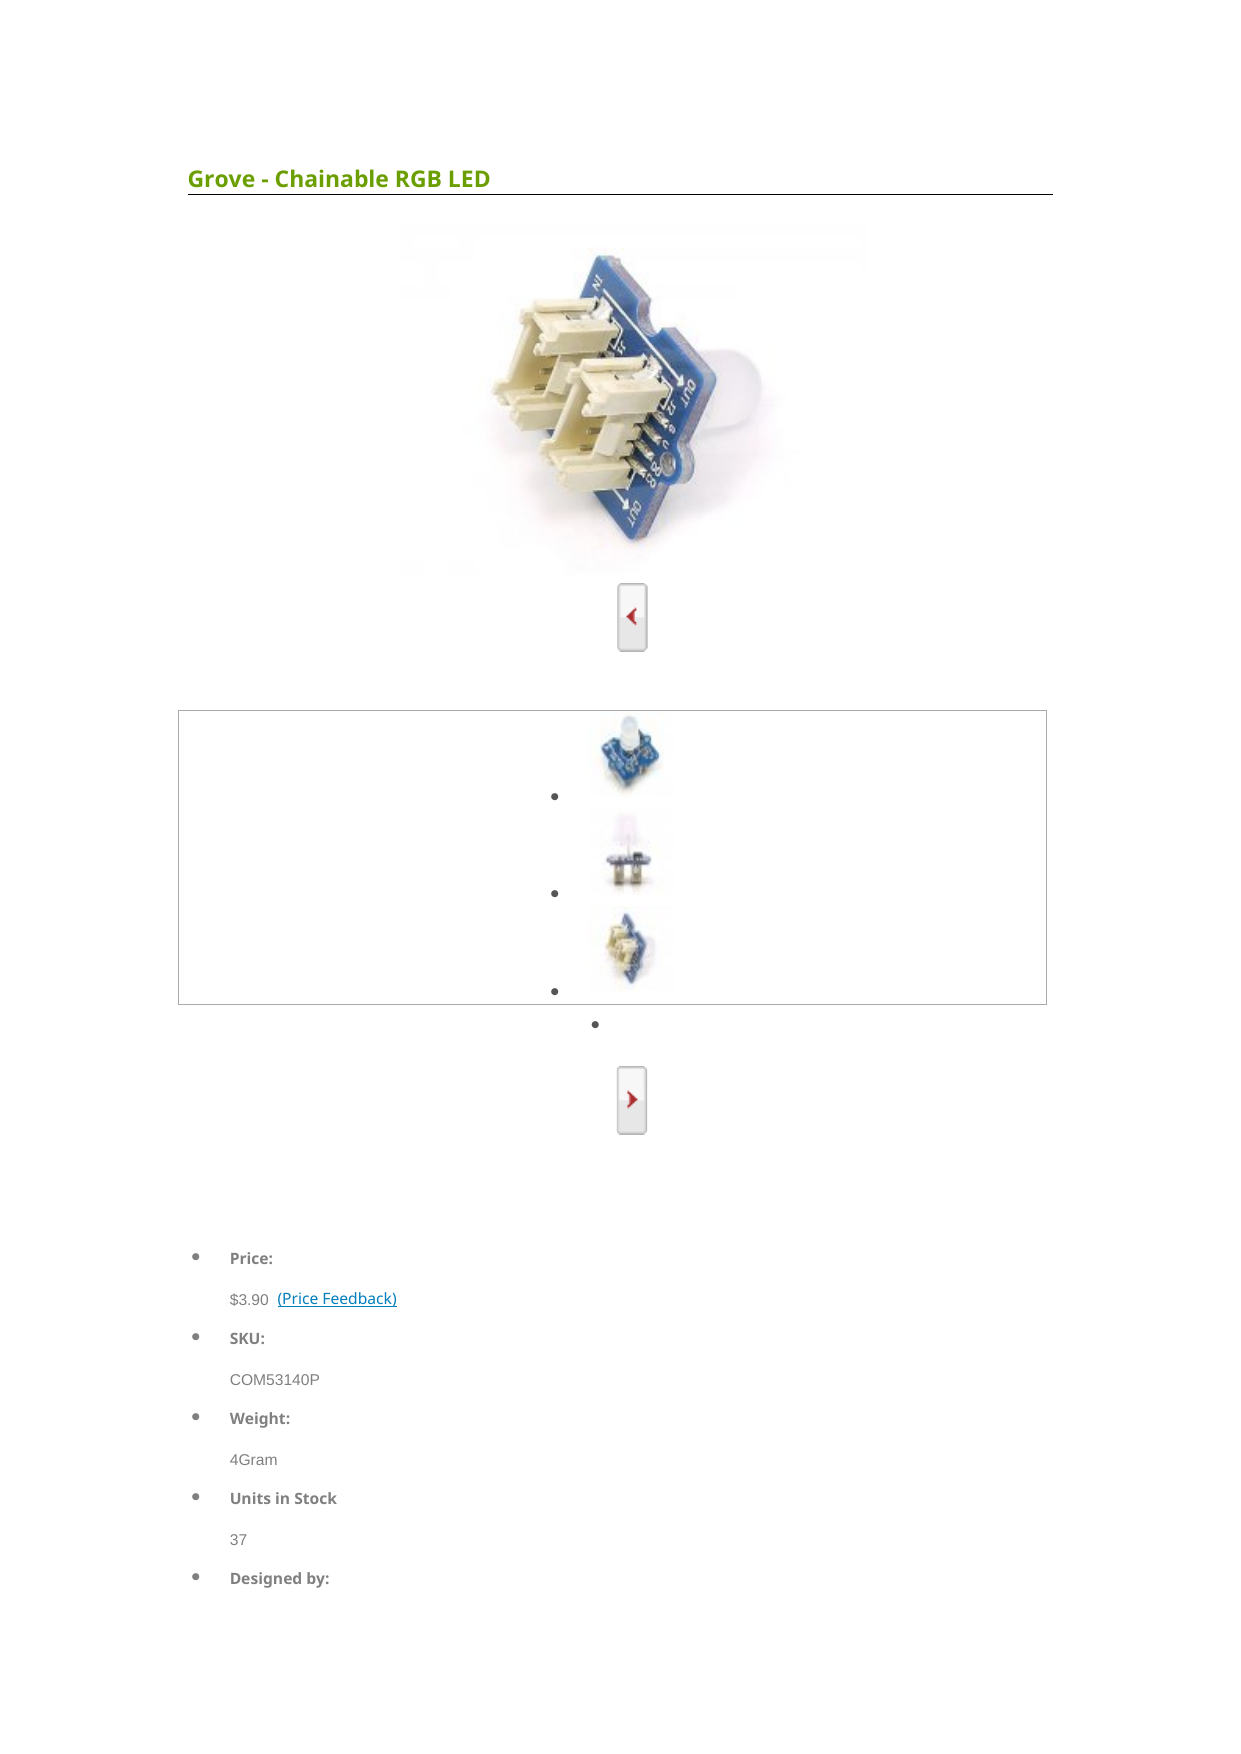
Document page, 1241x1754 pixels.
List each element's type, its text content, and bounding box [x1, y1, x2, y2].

picture [588, 711, 674, 797]
picture [399, 223, 868, 575]
text 37 [229, 1517, 1050, 1549]
text COM53140P [229, 1357, 1050, 1389]
picture [617, 583, 648, 652]
picture [358, 1292, 363, 1304]
text $3.90 (Price Feedback) [229, 1277, 1050, 1309]
text 4Gram [229, 1437, 1050, 1469]
list Designed by: [192, 1557, 1050, 1589]
picture [616, 1066, 648, 1135]
list Units in Stock [192, 1477, 1050, 1509]
list Price: [192, 1237, 1050, 1269]
picture [588, 906, 674, 992]
list SKU: [192, 1317, 1050, 1349]
list Weight: [192, 1397, 1050, 1429]
text Grove - Chainable RGB LED [187, 162, 1053, 194]
picture [588, 808, 674, 895]
